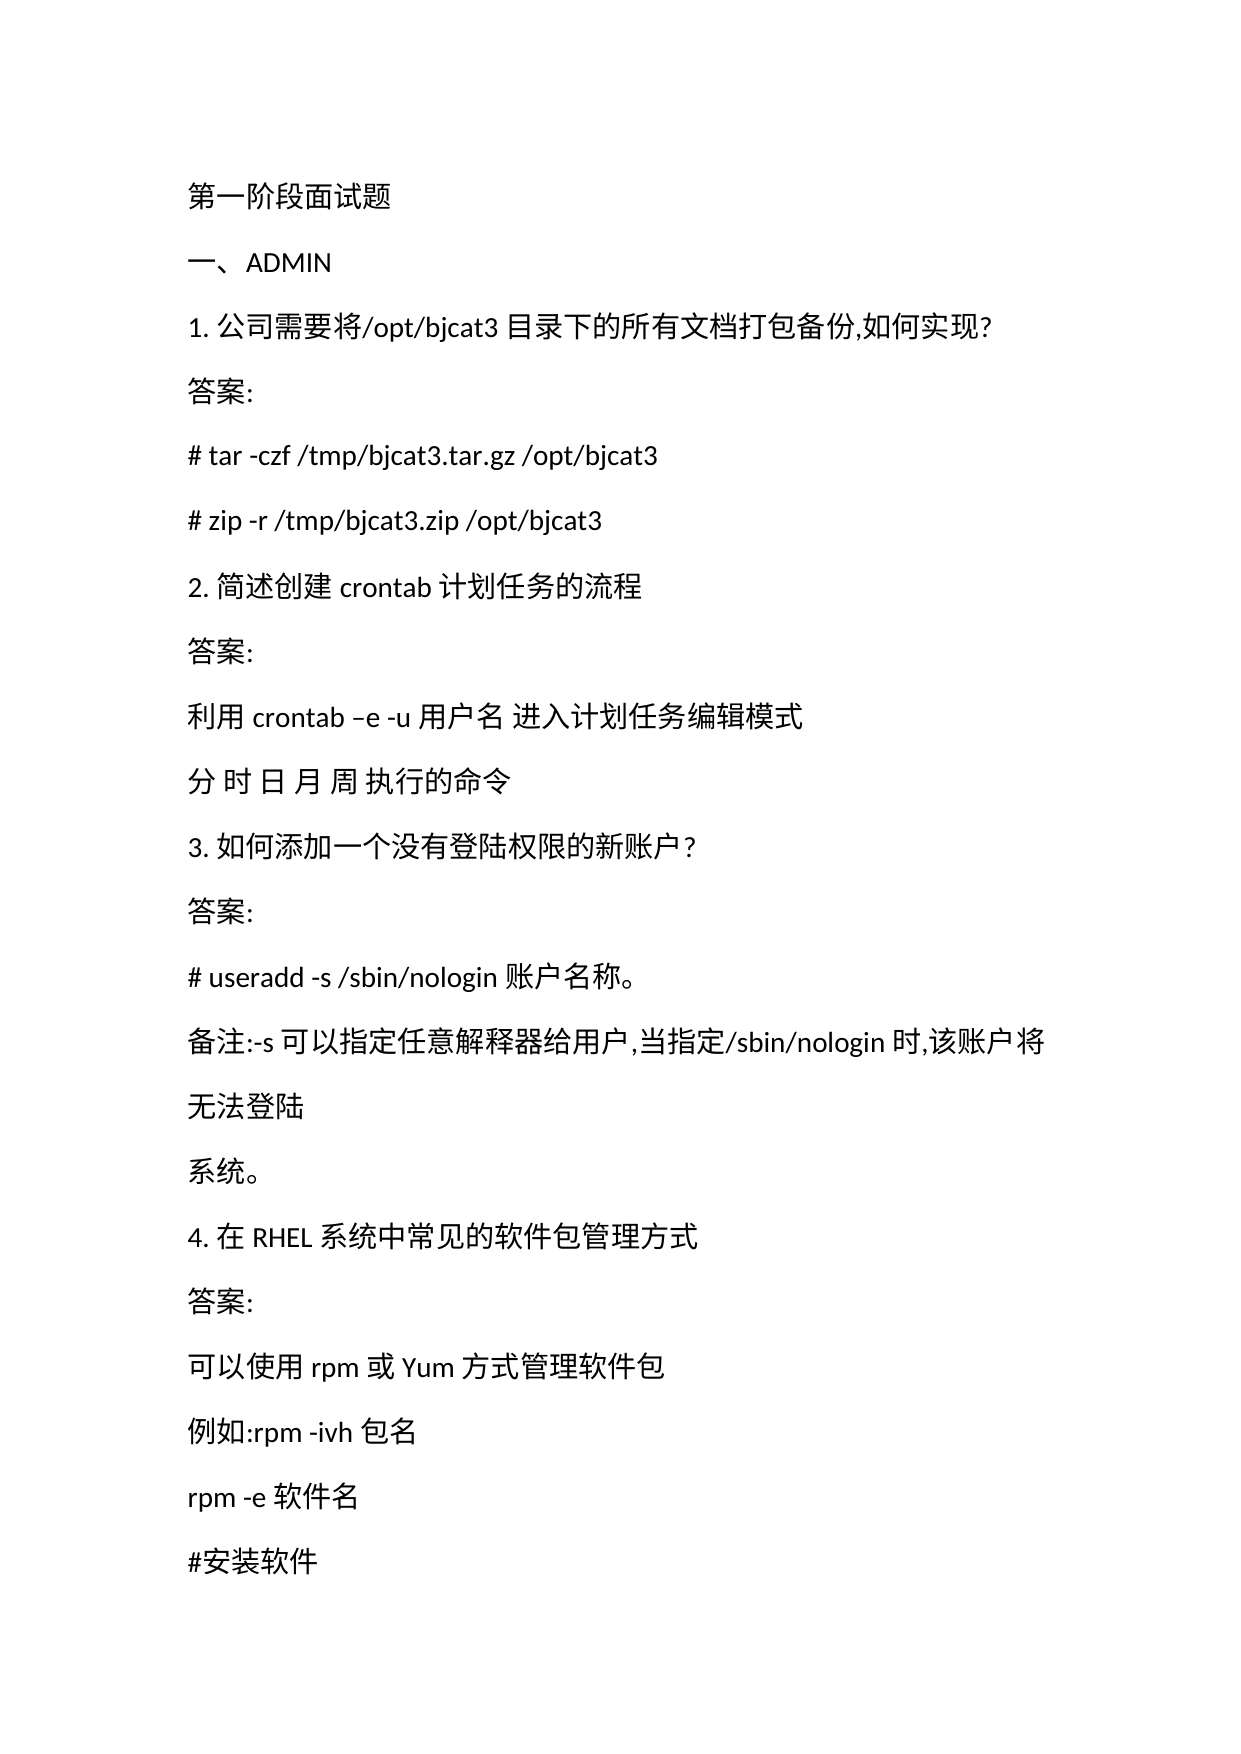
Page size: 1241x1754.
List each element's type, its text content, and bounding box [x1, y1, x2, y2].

text 例如:rpm -ivh 包名 [187, 1397, 1053, 1462]
text 4. 在 RHEL 系统中常见的软件包管理方式 [187, 1202, 1053, 1267]
text 第一阶段面试题 [187, 162, 1053, 227]
text rpm -e 软件名 [187, 1462, 1053, 1527]
text 1. 公司需要将/opt/bjcat3 目录下的所有文档打包备份,如何实现? [187, 292, 1053, 357]
text # zip -r /tmp/bjcat3.zip /opt/bjcat3 [187, 487, 1053, 552]
text 可以使用 rpm 或 Yum 方式管理软件包 [187, 1332, 1053, 1397]
text #安装软件 [187, 1527, 1053, 1592]
text 一、ADMIN [187, 227, 1053, 292]
text 答案: [187, 357, 1053, 422]
text 2. 简述创建 crontab 计划任务的流程 [187, 552, 1053, 617]
text 分 时 日 月 周 执行的命令 [187, 747, 1053, 812]
text # useradd -s /sbin/nologin 账户名称。 [187, 942, 1053, 1007]
text # tar -czf /tmp/bjcat3.tar.gz /opt/bjcat3 [187, 422, 1053, 487]
text 备注:-s 可以指定任意解释器给用户,当指定/sbin/nologin 时,该账户将无法登陆 [187, 1007, 1053, 1137]
text 答案: [187, 877, 1053, 942]
text 利用 crontab –e -u 用户名 进入计划任务编辑模式 [187, 682, 1053, 747]
text 3. 如何添加一个没有登陆权限的新账户? [187, 812, 1053, 877]
text 系统。 [187, 1137, 1053, 1202]
text 答案: [187, 617, 1053, 682]
text 答案: [187, 1267, 1053, 1332]
